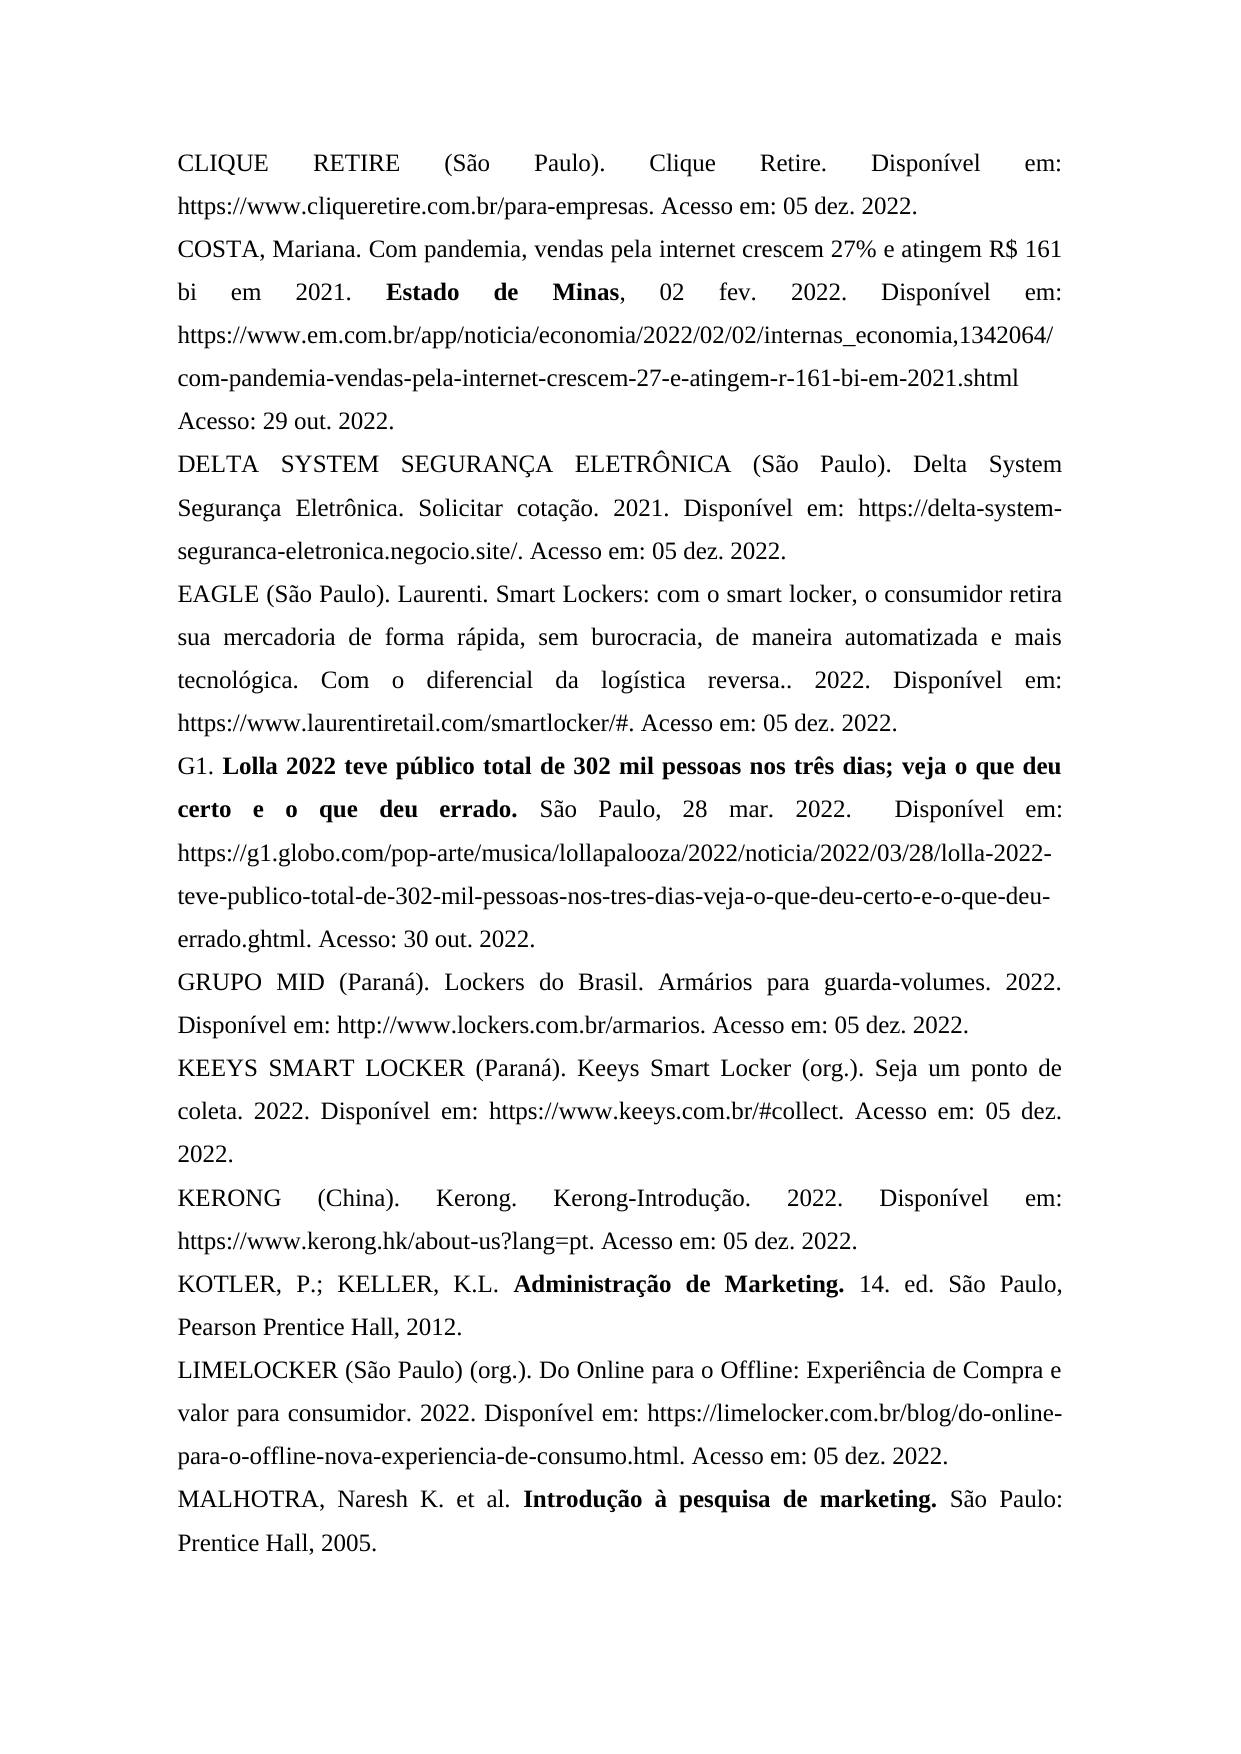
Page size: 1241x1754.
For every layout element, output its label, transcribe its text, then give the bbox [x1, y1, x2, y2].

text KERONG (China). Kerong. Kerong-Introdução. 2022. Disponível em: https://www.kerong.hk/about-us?lang=pt. Acesso em: 05 dez. 2022. [177, 1183, 1063, 1254]
text CLIQUE RETIRE (São Paulo). Clique Retire. Disponível em: https://www.cliqueretire.com.br/para-empresas. Acesso em: 05 dez. 2022. [177, 148, 1063, 219]
text COSTA, Mariana. Com pandemia, vendas pela internet crescem 27% e atingem R$ 161 bi em 2021. Estado de Minas, 02 fev. 2022. Disponível em: https://www.em.com.br/app/noticia/economia/2022/02/02/internas_economia,1342064/com-pandemia-vendas-pela-internet-crescem-27-e-atingem-r-161-bi-em-2021.shtml [177, 234, 1063, 392]
text G1. Lolla 2022 teve público total de 302 mil pessoas nos três dias; veja o que deu certo e o que deu errado. São Paulo, 28 mar. 2022. Disponível em: https://g1.globo.com/pop-arte/musica/lollapalooza/2022/noticia/2022/03/28/lolla-2022-teve-publico-total-de-302-mil-pessoas-nos-tres-dias-veja-o-que-deu-certo-e-o-que-deu-errado.ghtml. Acesso: 30 out. 2022. [177, 751, 1063, 953]
text KOTLER, P.; KELLER, K.L. Administração de Marketing. 14. ed. São Paulo, Pearson Prentice Hall, 2012. [177, 1269, 1063, 1341]
text DELTA SYSTEM SEGURANÇA ELETRÔNICA (São Paulo). Delta System Segurança Eletrônica. Solicitar cotação. 2021. Disponível em: https://delta-system-seguranca-eletronica.negocio.site/. Acesso em: 05 dez. 2022. [177, 449, 1063, 564]
text LIMELOCKER (São Paulo) (org.). Do Online para o Offline: Experiência de Compra e valor para consumidor. 2022. Disponível em: https://limelocker.com.br/blog/do-online-para-o-offline-nova-experiencia-de-consumo.html. Acesso em: 05 dez. 2022. [177, 1355, 1063, 1470]
text EAGLE (São Paulo). Laurenti. Smart Lockers: com o smart locker, o consumidor retira sua mercadoria de forma rápida, sem burocracia, de maneira automatizada e mais tecnológica. Com o diferencial da logística reversa.. 2022. Disponível em: https://www.laurentiretail.com/smartlocker/#. Acesso em: 05 dez. 2022. [177, 579, 1063, 737]
text MALHOTRA, Naresh K. et al. Introdução à pesquisa de marketing. São Paulo: Prentice Hall, 2005. [177, 1484, 1063, 1556]
text GRUPO MID (Paraná). Lockers do Brasil. Armários para guarda-volumes. 2022. Disponível em: http://www.lockers.com.br/armarios. Acesso em: 05 dez. 2022. [177, 967, 1063, 1039]
text Acesso: 29 out. 2022. [177, 406, 1063, 435]
text KEEYS SMART LOCKER (Paraná). Keeys Smart Locker (org.). Seja um ponto de coleta. 2022. Disponível em: https://www.keeys.com.br/#collect. Acesso em: 05 dez. 2022. [177, 1053, 1063, 1168]
